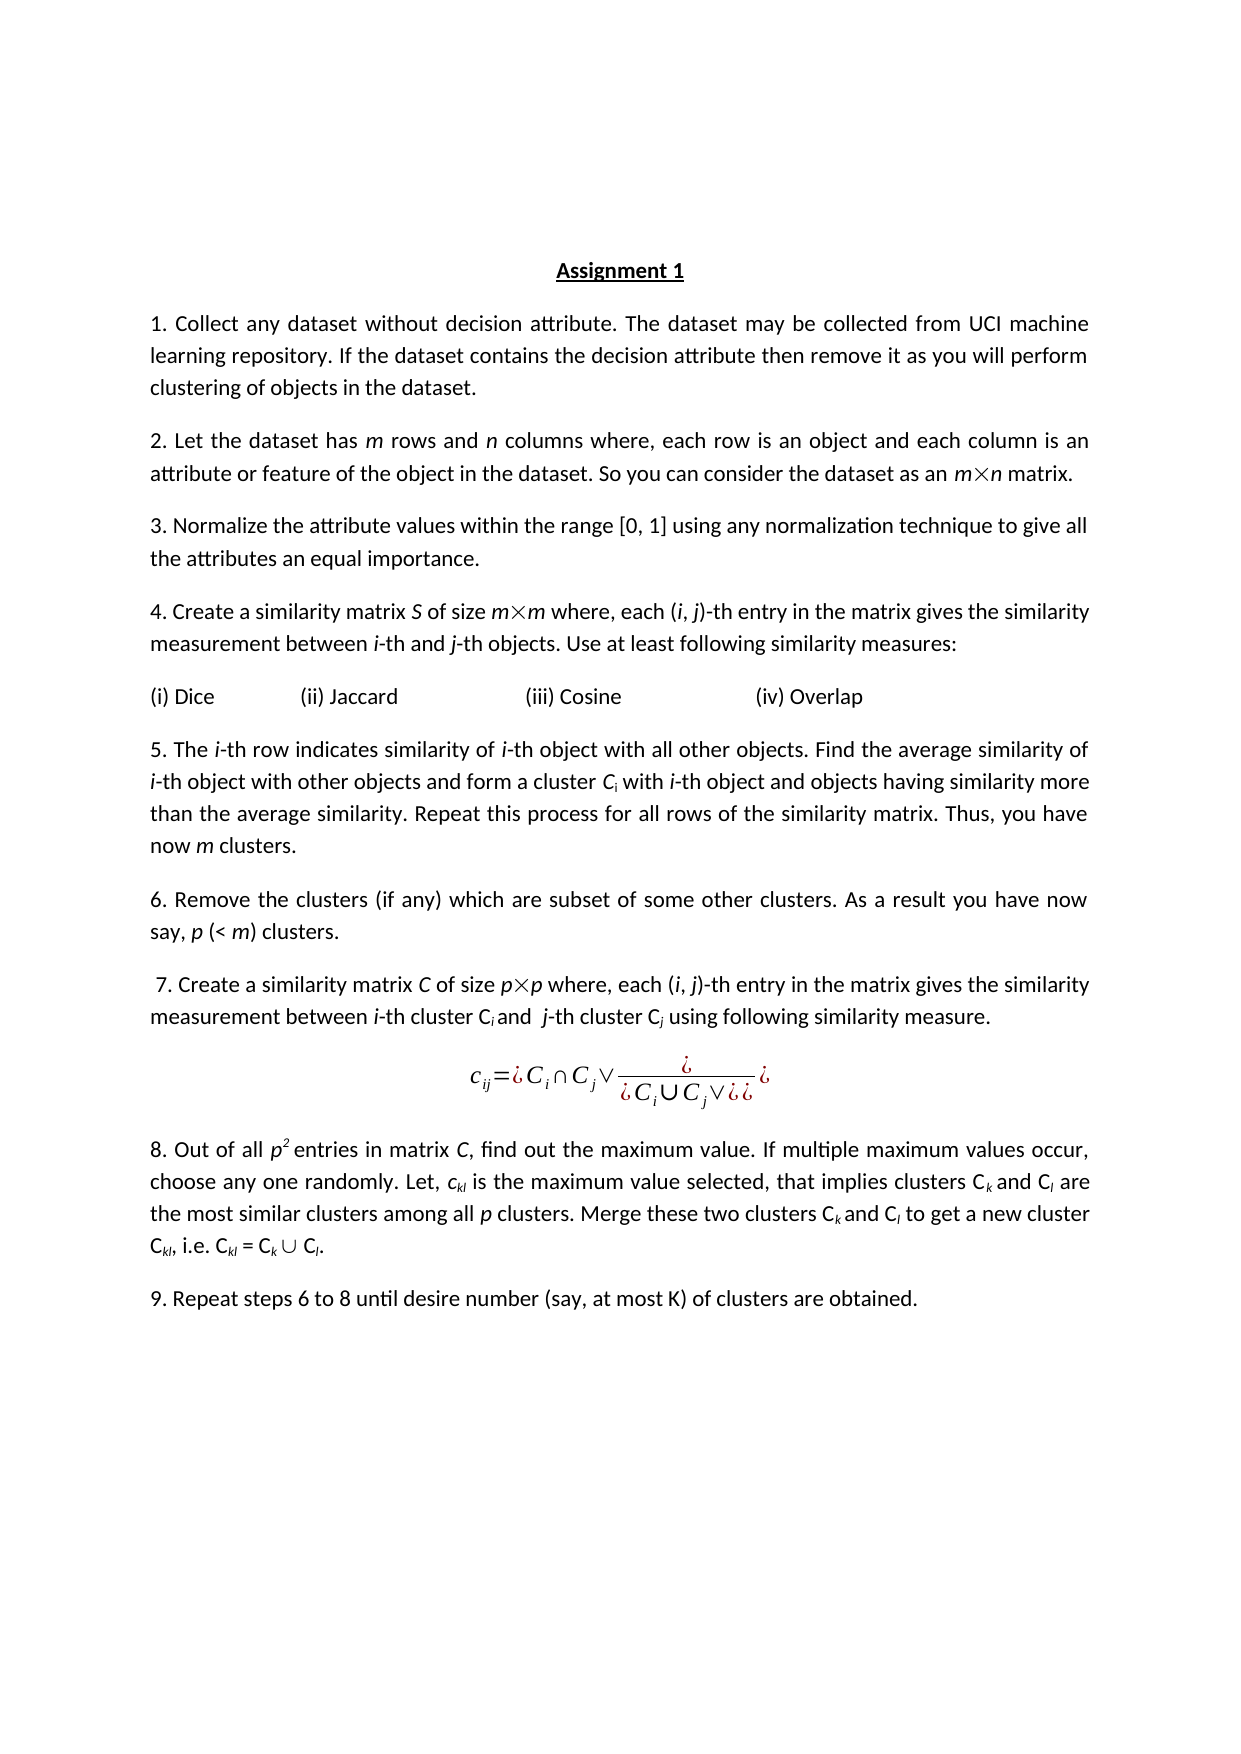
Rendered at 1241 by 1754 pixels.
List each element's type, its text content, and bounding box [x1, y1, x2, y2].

text 5. The i-th row indicates similarity of i-th object with all other objects. Find the average similarity of i-th object with other objects and form a cluster Ci with i-th object and objects having similarity more than the average similarity. Repeat this process for all rows of the similarity matrix. Thus, you have now m clusters. [150, 735, 1090, 860]
text 1. Collect any dataset without decision attribute. The dataset may be collected from UCI machine learning repository. If the dataset contains the decision attribute then remove it as you will perform clustering of objects in the dataset. [150, 309, 1090, 401]
text 6. Remove the clusters (if any) which are subset of some other clusters. As a result you have now say, p (< m) clusters. [150, 885, 1090, 945]
text 9. Repeat steps 6 to 8 until desire number (say, at most K) of clusters are obtained. [150, 1284, 1090, 1313]
text 2. Let the dataset has m rows and n columns where, each row is an object and each column is an attribute or feature of the object in the dataset. So you can consider the dataset as an mn matrix. [150, 426, 1090, 487]
text 8. Out of all p2 entries in matrix C, find out the maximum value. If multiple maximum values occur, choose any one randomly. Let, ckl is the maximum value selected, that implies clusters Ck and Cl are the most similar clusters among all p clusters. Merge these two clusters Ck and Cl to get a new cluster Ckl, i.e. Ckl = Ck Cl. [150, 1135, 1090, 1259]
text 4. Create a similarity matrix S of size mm where, each (i, j)-th entry in the matrix gives the similarity measurement between i-th and j-th objects. Use at least following similarity measures: [150, 597, 1090, 657]
text 3. Normalize the attribute values within the range [0, 1] using any normalization technique to give all the attributes an equal importance. [150, 512, 1090, 572]
text Assignment 1 [150, 256, 1090, 284]
text 7. Create a similarity matrix C of size pp where, each (i, j)-th entry in the matrix gives the similarity measurement between i-th cluster Ci and j-th cluster Cj using following similarity measure. [150, 970, 1090, 1030]
text (i) Dice (ii) Jaccard (iii) Cosine (iv) Overlap [150, 682, 1090, 710]
